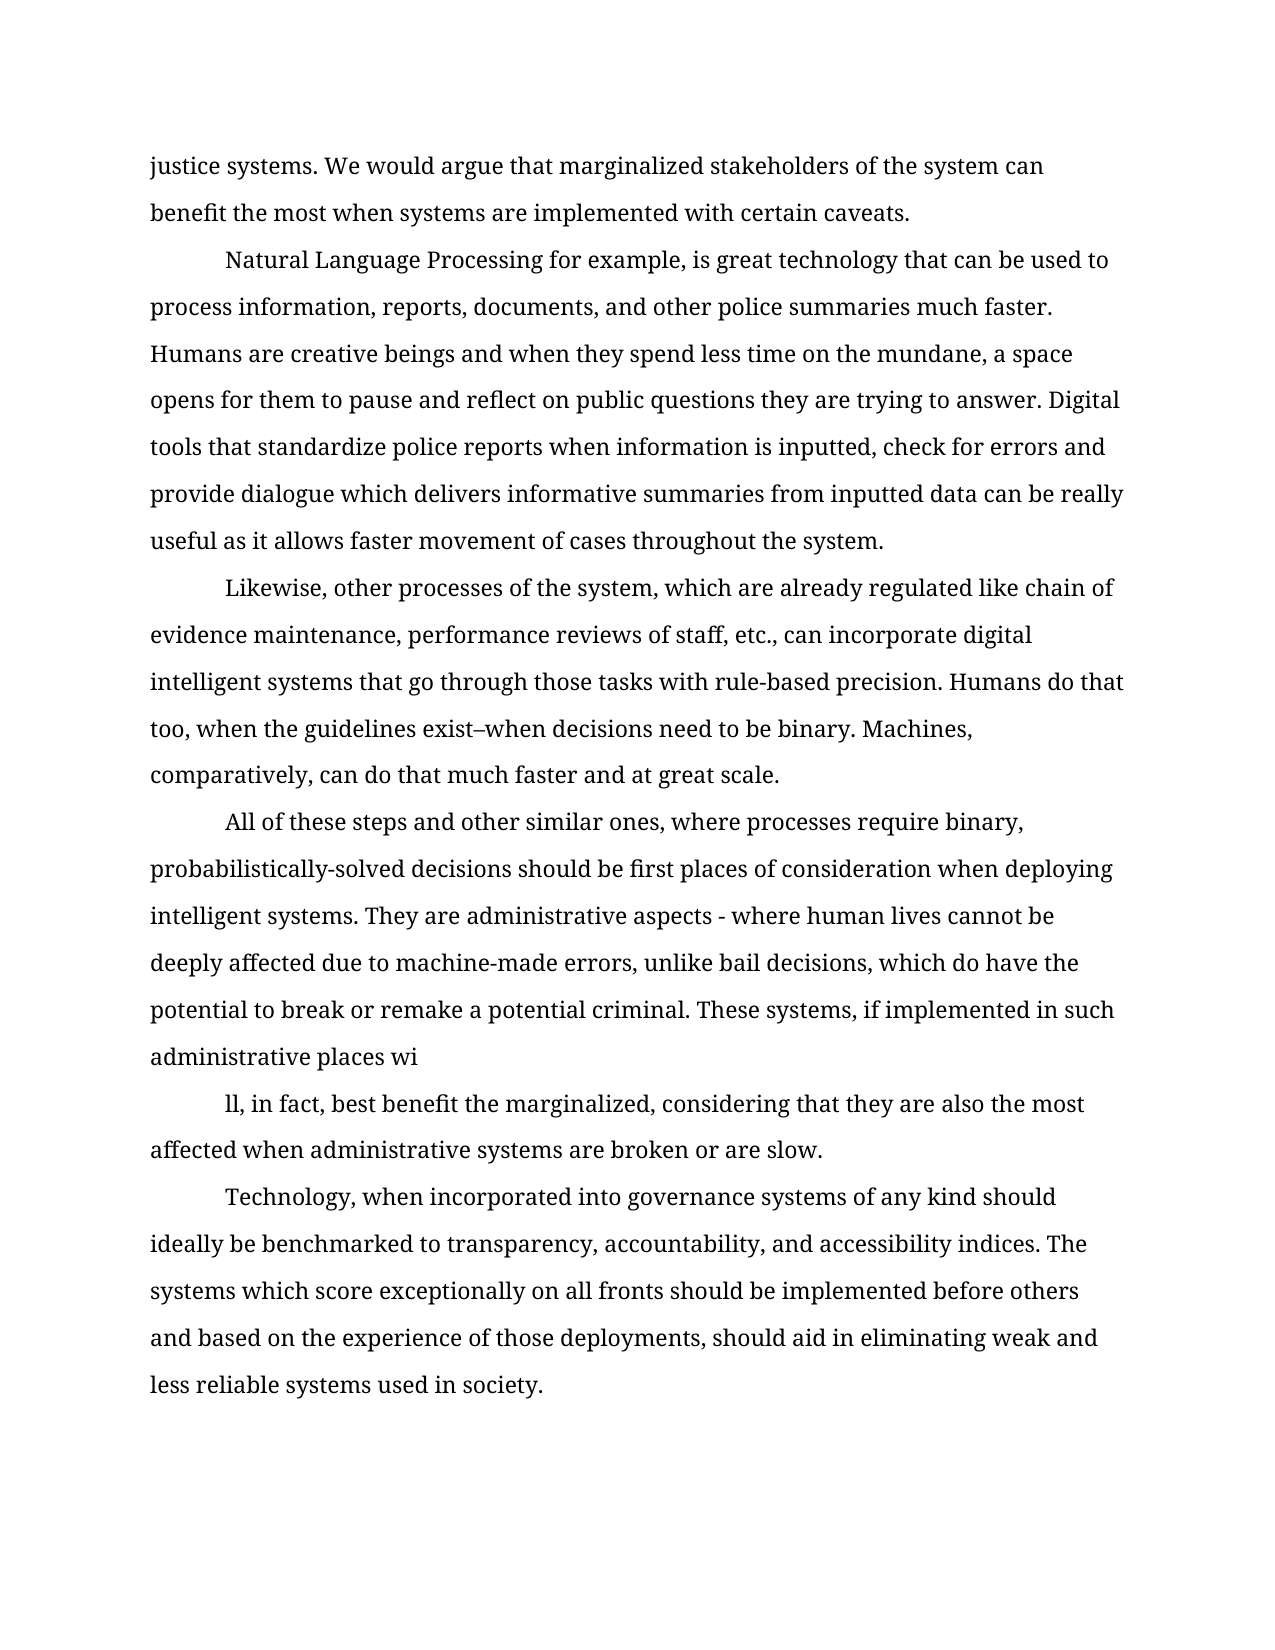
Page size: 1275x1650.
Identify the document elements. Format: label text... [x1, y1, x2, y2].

text Natural Language Processing for example, is great technology that can be used to process information, reports, documents, and other police summaries much faster. Humans are creative beings and when they spend less time on the mundane, a space opens for them to pause and reflect on public questions they are trying to answer. Digital tools that standardize police reports when information is inputted, check for errors and provide dialogue which delivers informative summaries from inputted data can be really useful as it allows faster movement of cases throughout the system. [150, 244, 1125, 556]
text All of these steps and other similar ones, where processes require binary, probabilistically-solved decisions should be first places of consideration when deploying intelligent systems. They are administrative aspects - where human lives cannot be deeply affected due to machine-made errors, unlike bail decisions, which do have the potential to break or remake a potential criminal. These systems, if implemented in such administrative places wi [150, 806, 1125, 1072]
text Likewise, other processes of the system, which are already regulated like chain of evidence maintenance, performance reviews of staff, etc., can incorporate digital intelligent systems that go through those tasks with rule-based precision. Humans do that too, when the guidelines exist–when decisions need to be binary. Machines, comparatively, can do that much faster and at great scale. [150, 572, 1125, 791]
text ll, in fact, best benefit the marginalized, considering that they are also the most affected when administrative systems are broken or are slow. [150, 1087, 1125, 1166]
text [150, 150, 1125, 228]
text Technology, when incorporated into governance systems of any kind should ideally be benchmarked to transparency, accountability, and accessibility indices. The systems which score exceptionally on all fronts should be implemented before others and based on the experience of those deployments, should aid in eliminating weak and less reliable systems used in society. [150, 1181, 1125, 1400]
